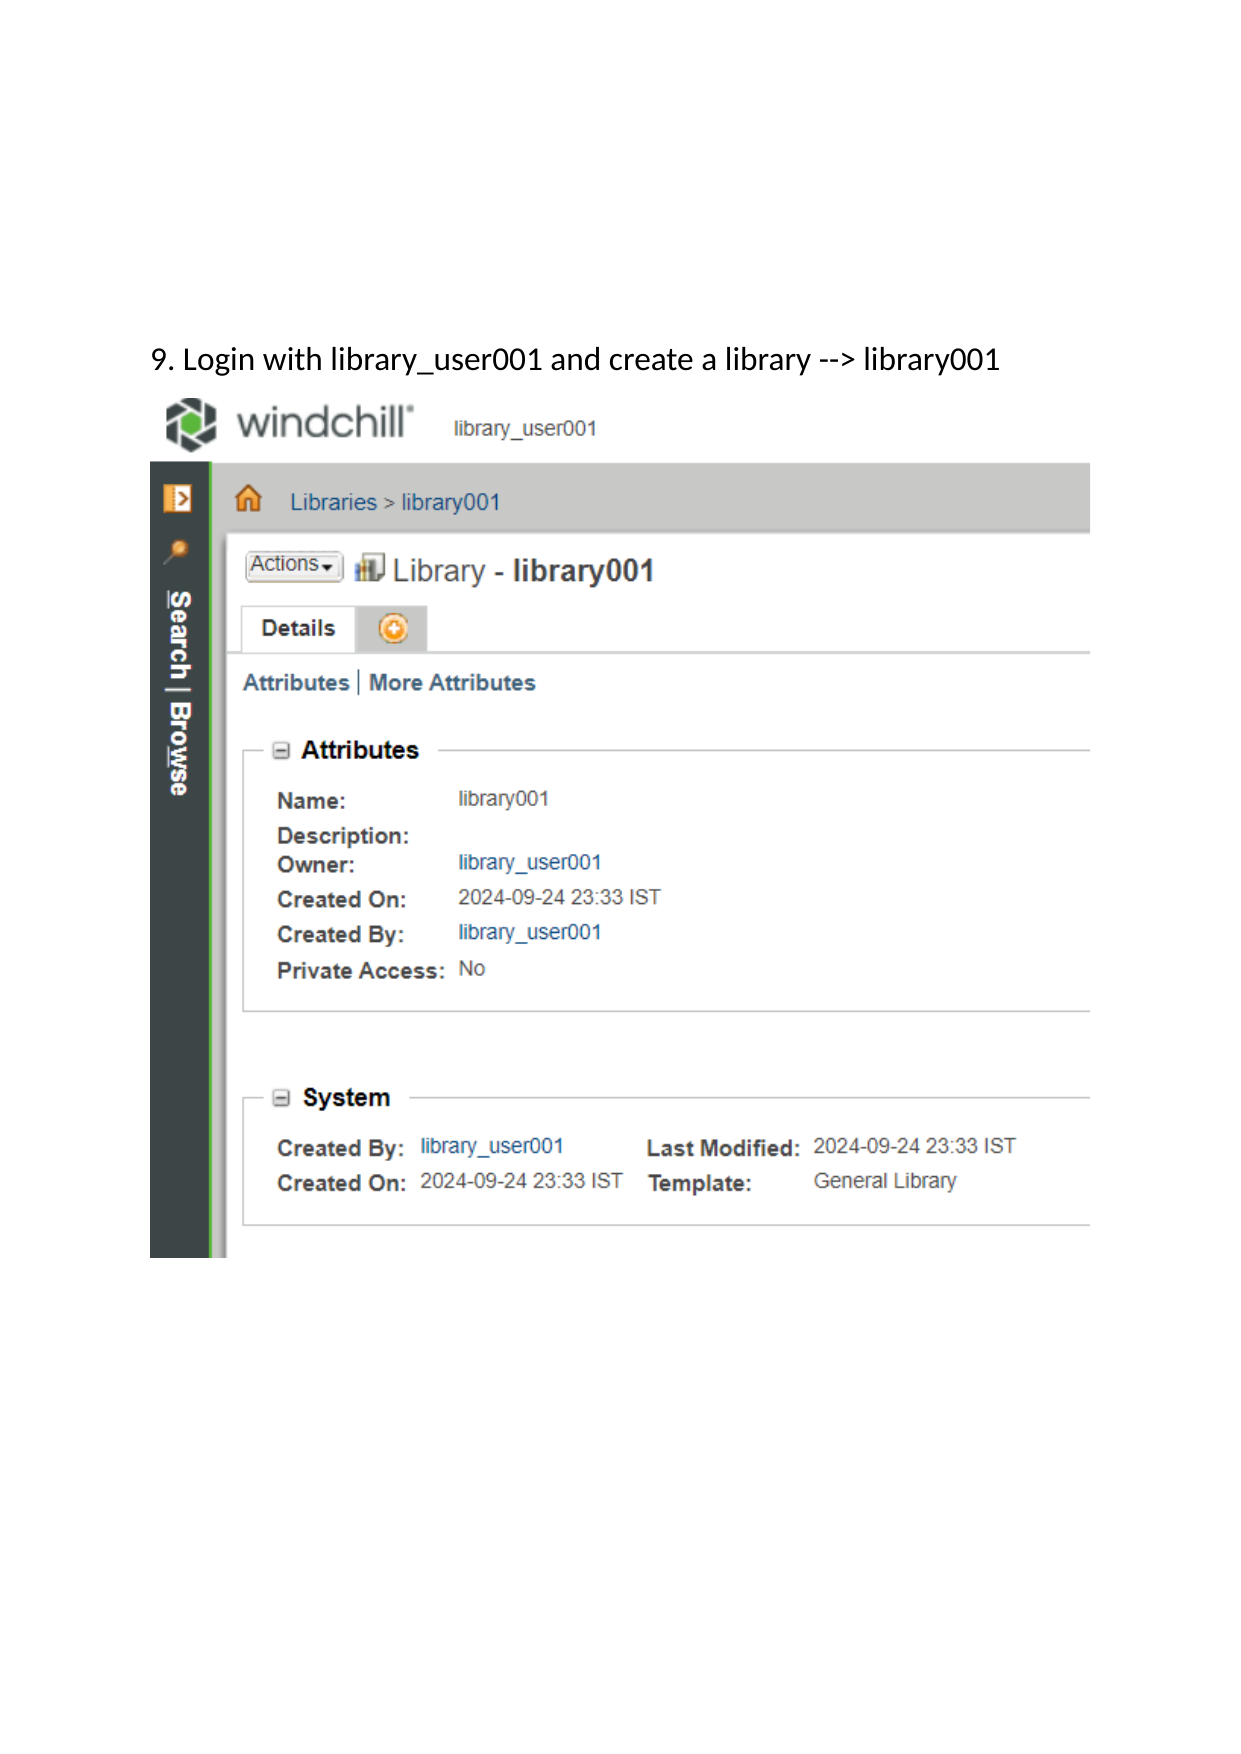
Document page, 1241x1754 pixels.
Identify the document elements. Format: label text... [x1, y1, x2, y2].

text 9. Login with library_user001 and create a library --> library001 [150, 337, 1090, 378]
picture [150, 398, 1091, 1258]
